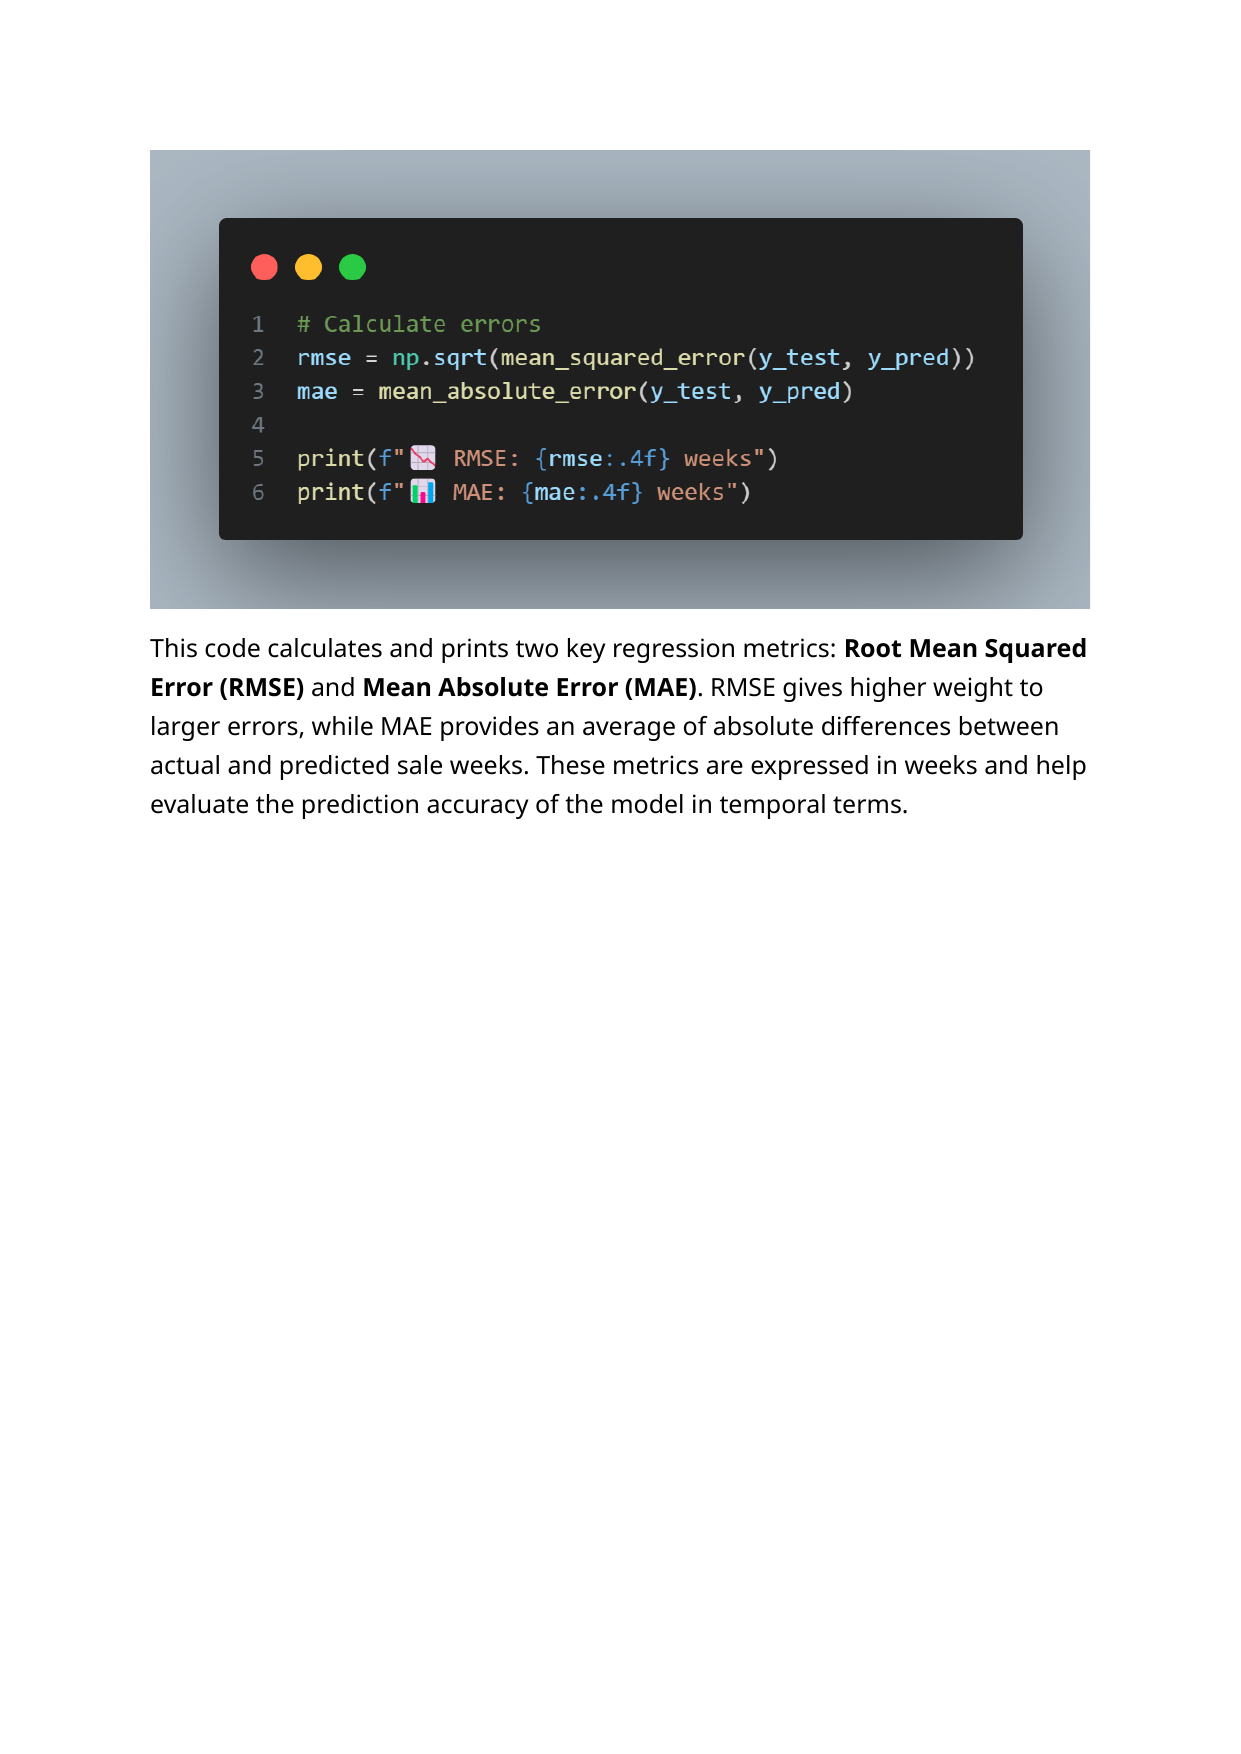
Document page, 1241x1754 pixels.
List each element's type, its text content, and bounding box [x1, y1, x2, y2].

picture [150, 150, 1091, 609]
text This code calculates and prints two key regression metrics: Root Mean Squared Error (RMSE) and Mean Absolute Error (MAE). RMSE gives higher weight to larger errors, while MAE provides an average of absolute differences between actual and predicted sale weeks. These metrics are expressed in weeks and help evaluate the prediction accuracy of the model in temporal terms. [150, 630, 1090, 821]
